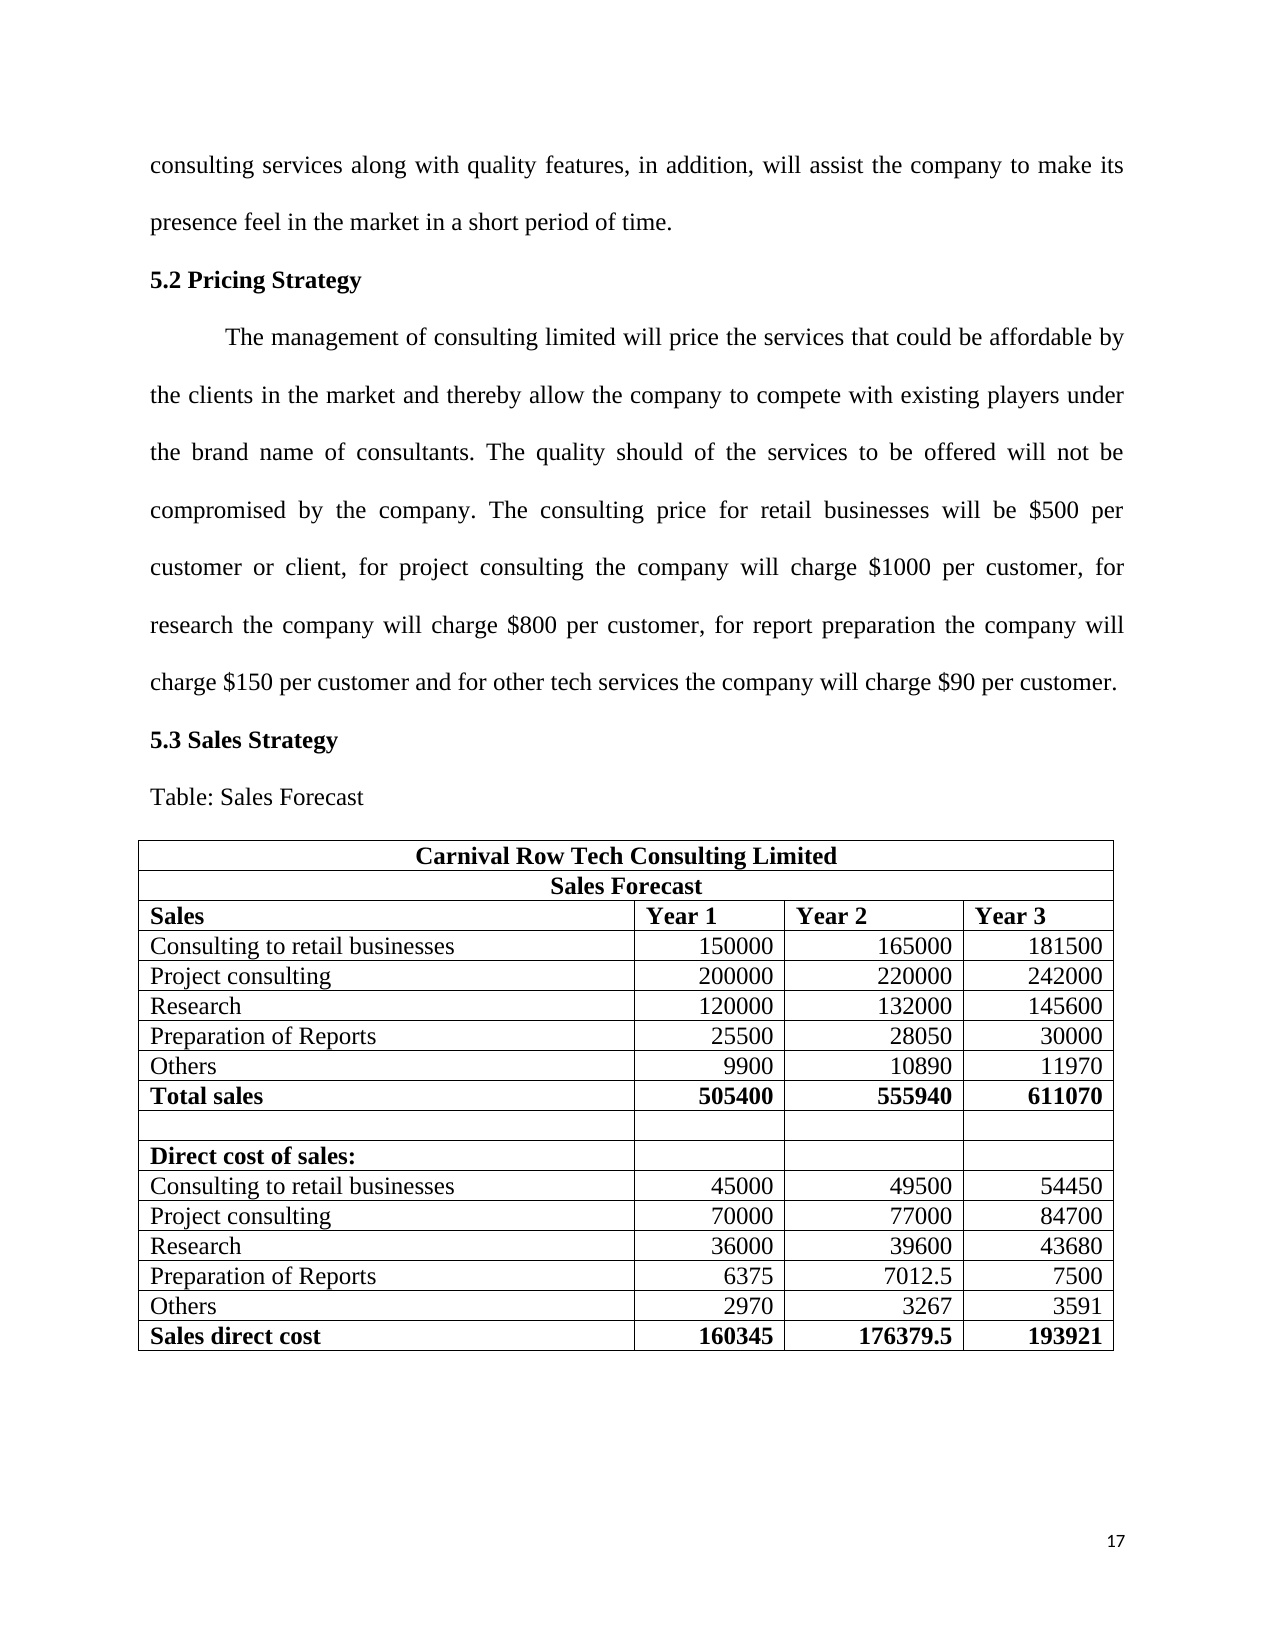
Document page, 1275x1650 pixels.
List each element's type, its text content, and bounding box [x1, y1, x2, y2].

table_cell 193921 [964, 1321, 1113, 1350]
table_cell 160345 [635, 1321, 784, 1350]
table_cell 3591 [964, 1291, 1113, 1320]
table_cell [139, 1111, 634, 1140]
table_header Carnival Row Tech Consulting Limited [139, 841, 1113, 870]
subtitle 5.3 Sales Strategy [150, 725, 1125, 754]
table_cell Project consulting [139, 1201, 634, 1230]
table_cell 120000 [635, 991, 784, 1020]
table_cell [785, 1111, 963, 1140]
table_cell [635, 1141, 784, 1170]
table_cell Sales [139, 901, 634, 930]
table_cell 242000 [964, 961, 1113, 990]
table_cell [785, 1141, 963, 1170]
table_cell 3267 [785, 1291, 963, 1320]
table_cell 611070 [964, 1081, 1113, 1110]
table_cell Others [139, 1291, 634, 1320]
table_cell 49500 [785, 1171, 963, 1200]
table_cell Others [139, 1051, 634, 1080]
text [150, 150, 1125, 236]
table_cell Year 2 [785, 901, 963, 930]
table_cell Direct cost of sales: [139, 1141, 634, 1170]
table_cell Preparation of Reports [139, 1261, 634, 1290]
table_cell Consulting to retail businesses [139, 931, 634, 960]
table_cell 36000 [635, 1231, 784, 1260]
table_cell Sales direct cost [139, 1321, 634, 1350]
table_cell [964, 1111, 1113, 1140]
table_cell 7500 [964, 1261, 1113, 1290]
table_cell 77000 [785, 1201, 963, 1230]
text The management of consulting limited will price the services that could be affordable by the clients in the market and thereby allow the company to compete with existing players under the brand name of consultants. The quality should of the services to be offered will not be compromised by the company. The consulting price for retail businesses will be $500 per customer or client, for project consulting the company will charge $1000 per customer, for research the company will charge $800 per customer, for report preparation the company will charge $150 per customer and for other tech services the company will charge $90 per customer. [150, 322, 1125, 696]
table_cell [964, 1141, 1113, 1170]
table_cell Consulting to retail businesses [139, 1171, 634, 1200]
table_cell Sales Forecast [139, 871, 1113, 900]
subtitle 5.2 Pricing Strategy [150, 265, 1125, 294]
table_cell 11970 [964, 1051, 1113, 1080]
table_cell Year 3 [964, 901, 1113, 930]
table_cell Preparation of Reports [139, 1021, 634, 1050]
table_cell 176379.5 [785, 1321, 963, 1350]
table_cell 132000 [785, 991, 963, 1020]
table_cell 28050 [785, 1021, 963, 1050]
table_cell 7012.5 [785, 1261, 963, 1290]
table_cell 2970 [635, 1291, 784, 1320]
table_cell 54450 [964, 1171, 1113, 1200]
table_cell 145600 [964, 991, 1113, 1020]
table_cell 10890 [785, 1051, 963, 1080]
table_cell 84700 [964, 1201, 1113, 1230]
table_cell 43680 [964, 1231, 1113, 1260]
table_cell 555940 [785, 1081, 963, 1110]
table_cell 165000 [785, 931, 963, 960]
table_cell Total sales [139, 1081, 634, 1110]
table_cell 45000 [635, 1171, 784, 1200]
table_cell 181500 [964, 931, 1113, 960]
text Table: Sales Forecast [150, 782, 1125, 811]
table_cell Year 1 [635, 901, 784, 930]
table_cell 9900 [635, 1051, 784, 1080]
table_cell 505400 [635, 1081, 784, 1110]
table_cell 25500 [635, 1021, 784, 1050]
table_cell [635, 1111, 784, 1140]
table_cell 220000 [785, 961, 963, 990]
table_cell 6375 [635, 1261, 784, 1290]
table_cell Project consulting [139, 961, 634, 990]
table_cell Research [139, 991, 634, 1020]
table_cell 200000 [635, 961, 784, 990]
table_cell 70000 [635, 1201, 784, 1230]
table_cell 39600 [785, 1231, 963, 1260]
table_cell Research [139, 1231, 634, 1260]
table_cell 30000 [964, 1021, 1113, 1050]
table_cell 150000 [635, 931, 784, 960]
